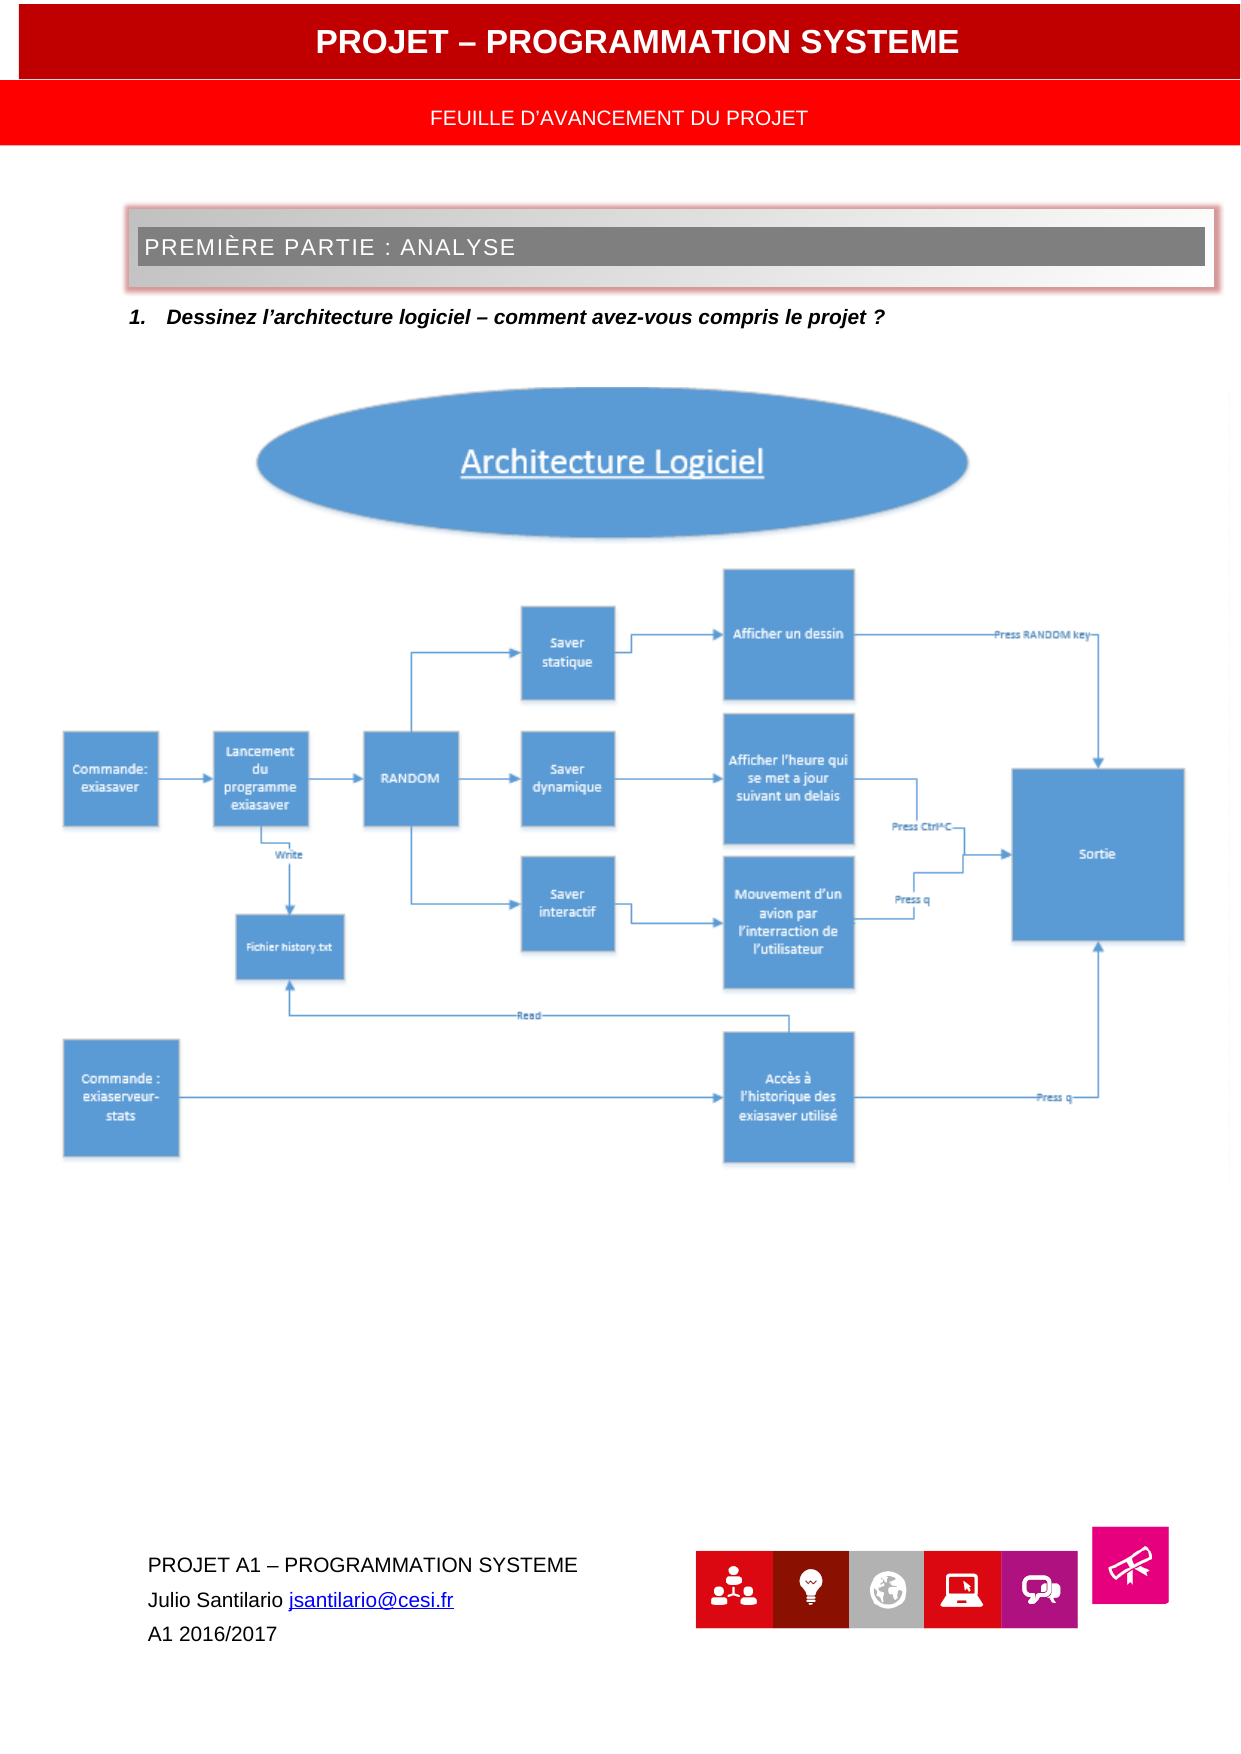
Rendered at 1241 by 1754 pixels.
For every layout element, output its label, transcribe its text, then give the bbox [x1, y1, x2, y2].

picture [688, 1519, 1176, 1661]
list Dessinez l’architecture logiciel – comment avez-vous compris le projet ? [129, 305, 1093, 329]
picture [15, 387, 1230, 1185]
